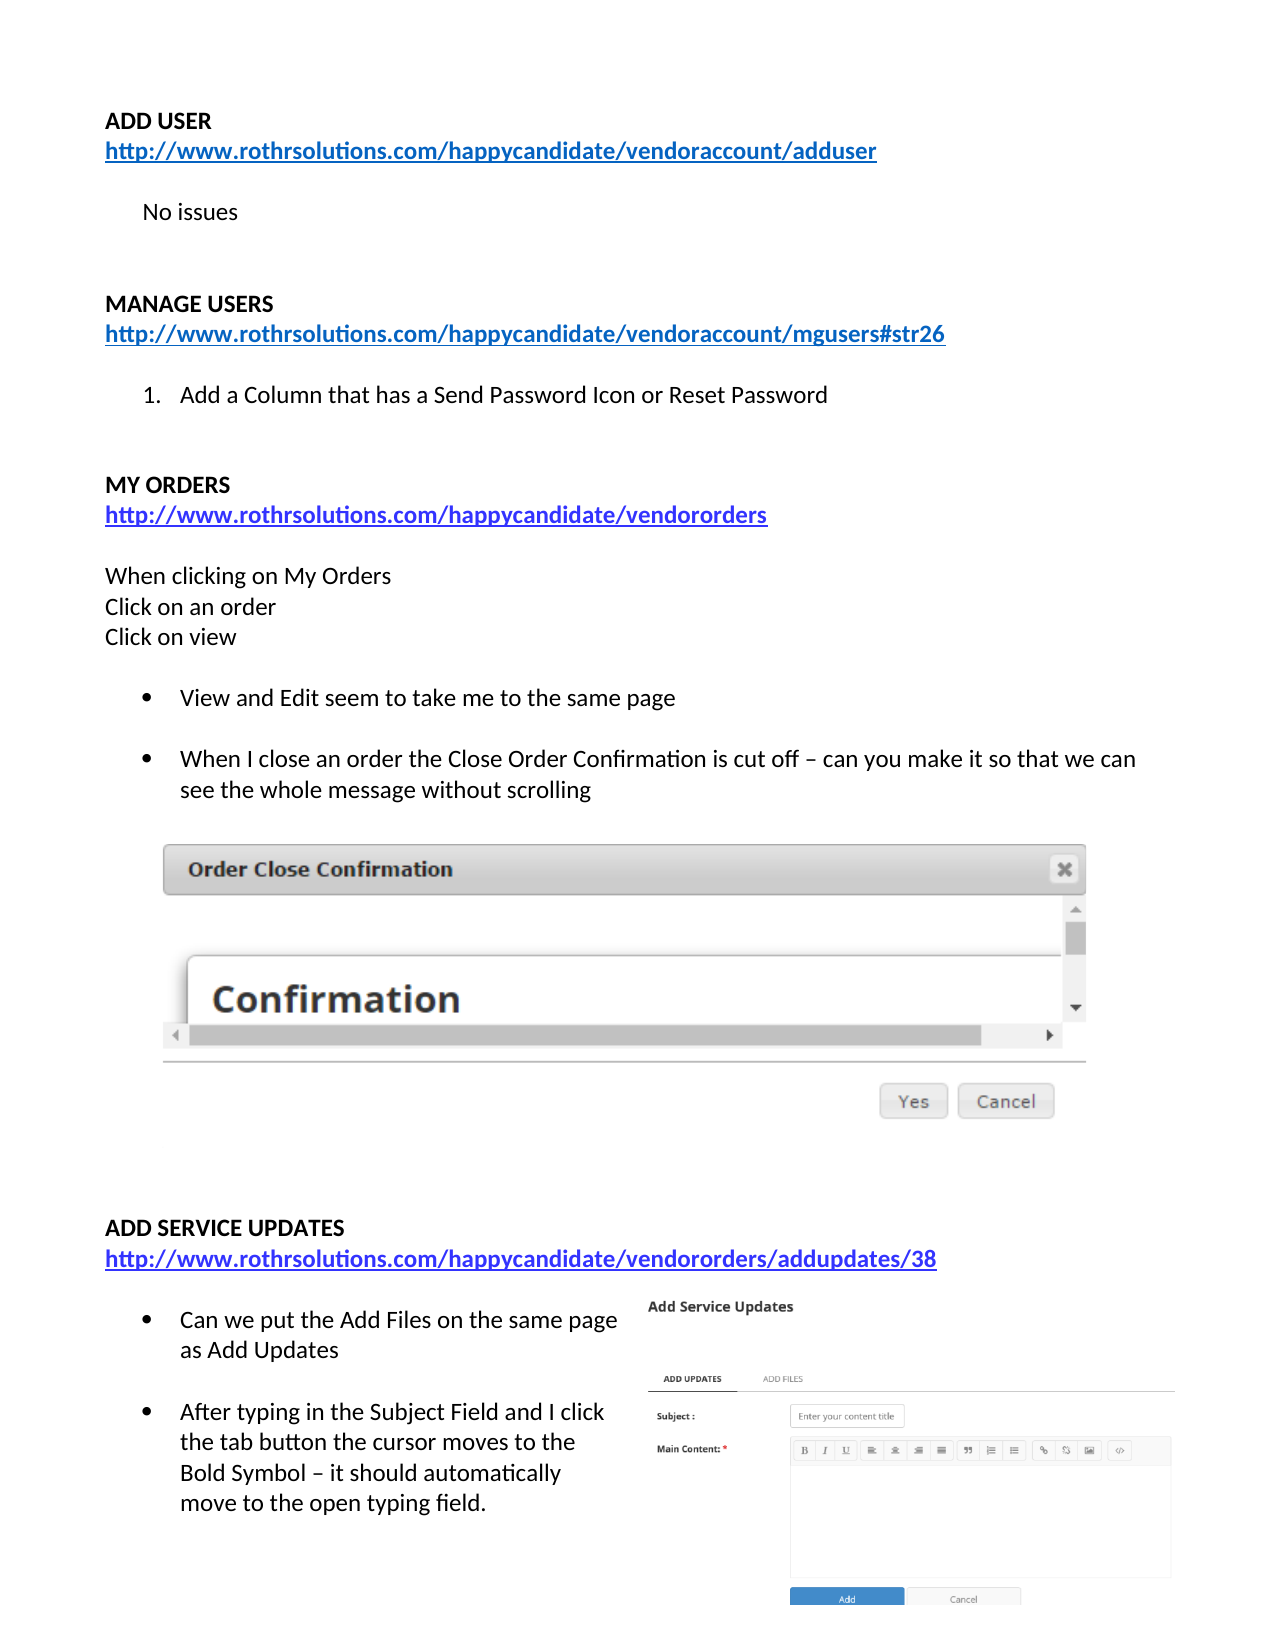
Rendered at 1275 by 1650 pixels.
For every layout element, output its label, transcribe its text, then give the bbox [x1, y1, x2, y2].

text Click on view [105, 621, 1170, 652]
list No issues [142, 197, 1170, 227]
picture [161, 844, 1085, 1148]
text MY ORDERS [105, 469, 1170, 499]
list MANAGE USERS [105, 288, 1170, 319]
picture [640, 1281, 1175, 1603]
text http://www.rothrsolutions.com/happycandidate/vendoraccount/adduser [105, 136, 1170, 166]
list http://www.rothrsolutions.com/happycandidate/vendoraccount/mgusers#str26 [105, 319, 1170, 349]
text ADD USER [105, 105, 1170, 136]
text http://www.rothrsolutions.com/happycandidate/vendororders [105, 499, 1170, 530]
list ADD SERVICE UPDATES [105, 1213, 1170, 1243]
list http://www.rothrsolutions.com/happycandidate/vendororders/addupdates/38 [105, 1243, 1170, 1274]
list View and Edit seem to take me to the same page [142, 682, 1170, 713]
text When clicking on My Orders [105, 560, 1170, 591]
list Can we put the Add Files on the same page as Add Updates [142, 1304, 640, 1365]
text Click on an order [105, 591, 1170, 621]
list After typing in the Subject Field and I click the tab button the cursor moves to the Bold Symbol – it should automatically move to the open typing field. [142, 1396, 640, 1518]
list When I close an order the Close Order Confirmation is cut off – can you make it so that we can see the whole message without scrolling [142, 743, 1170, 804]
list Add a Column that has a Send Password Icon or Reset Password [142, 380, 1170, 410]
